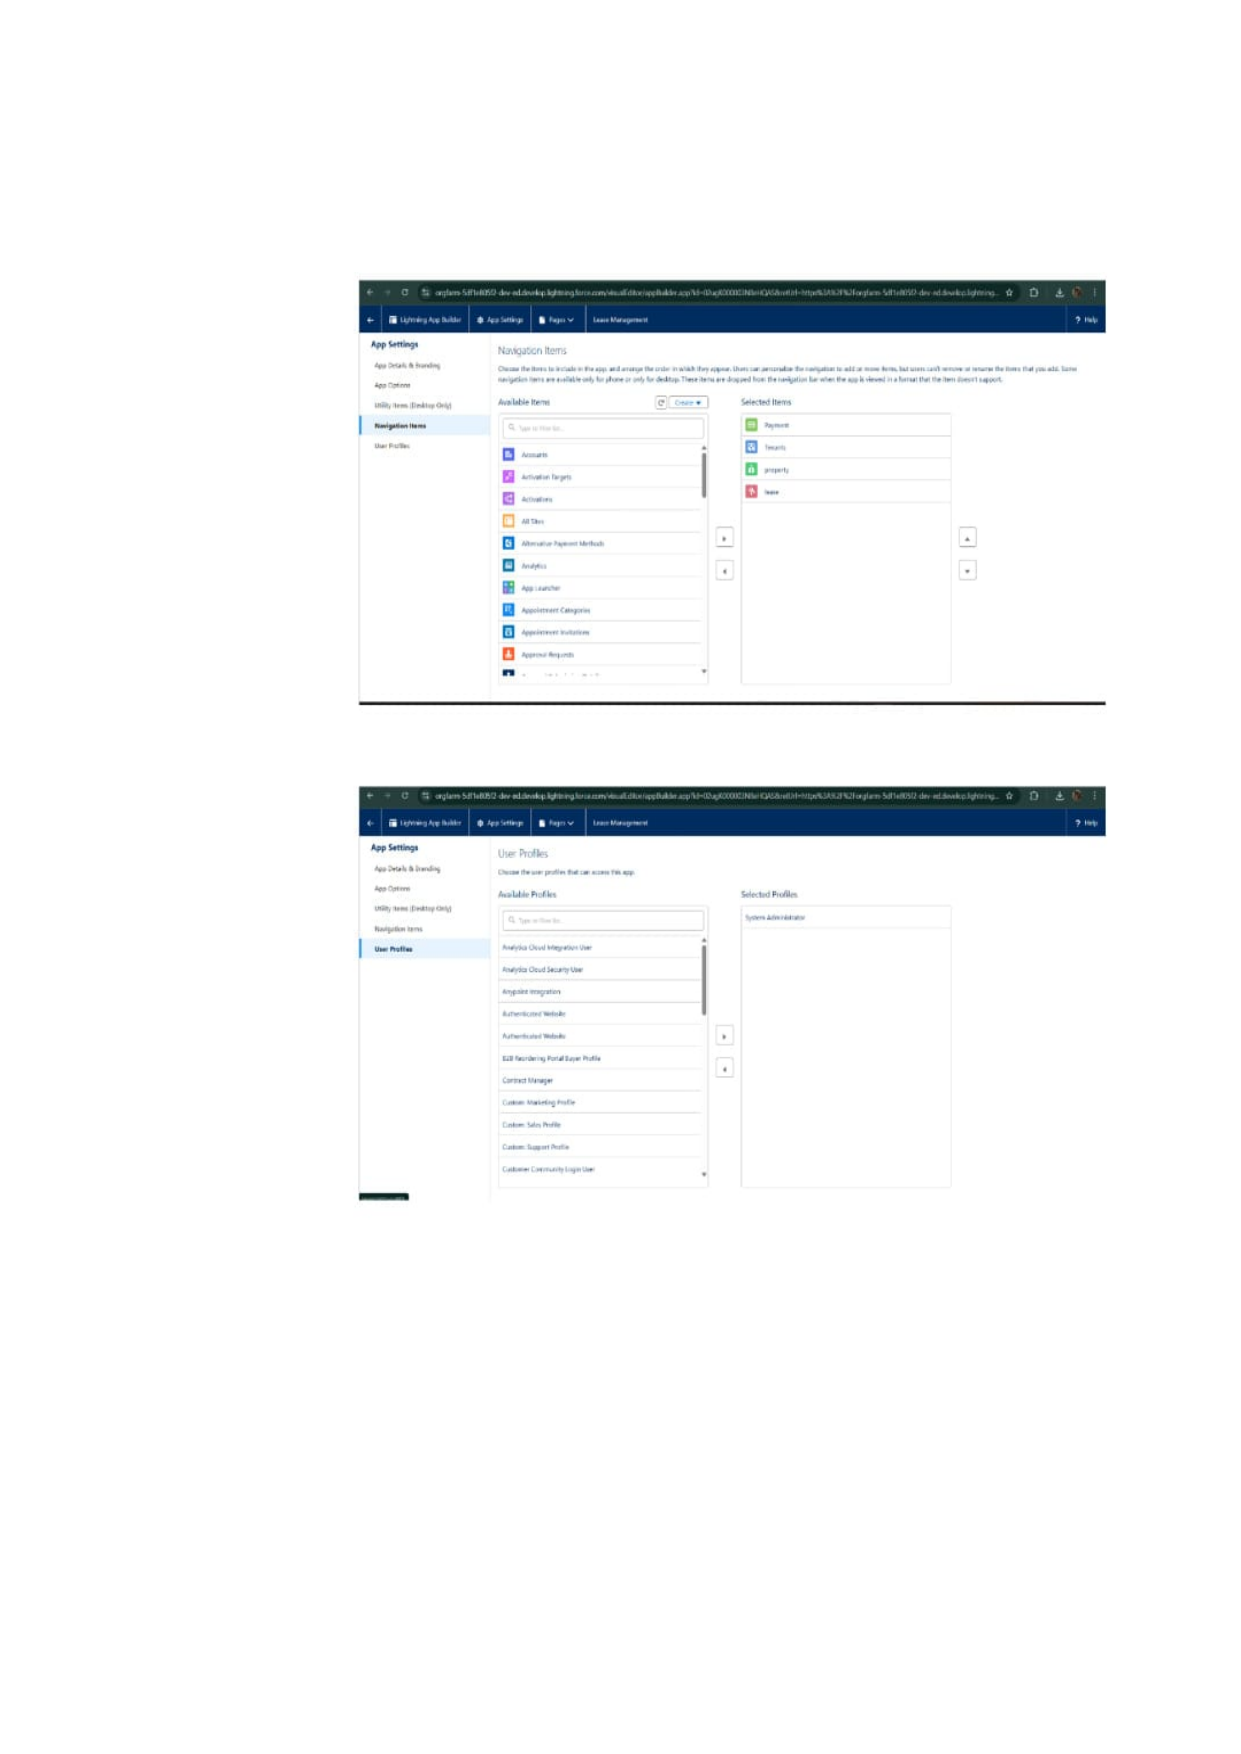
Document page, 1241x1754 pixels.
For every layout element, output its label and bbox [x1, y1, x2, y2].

picture [225, 150, 1200, 1562]
